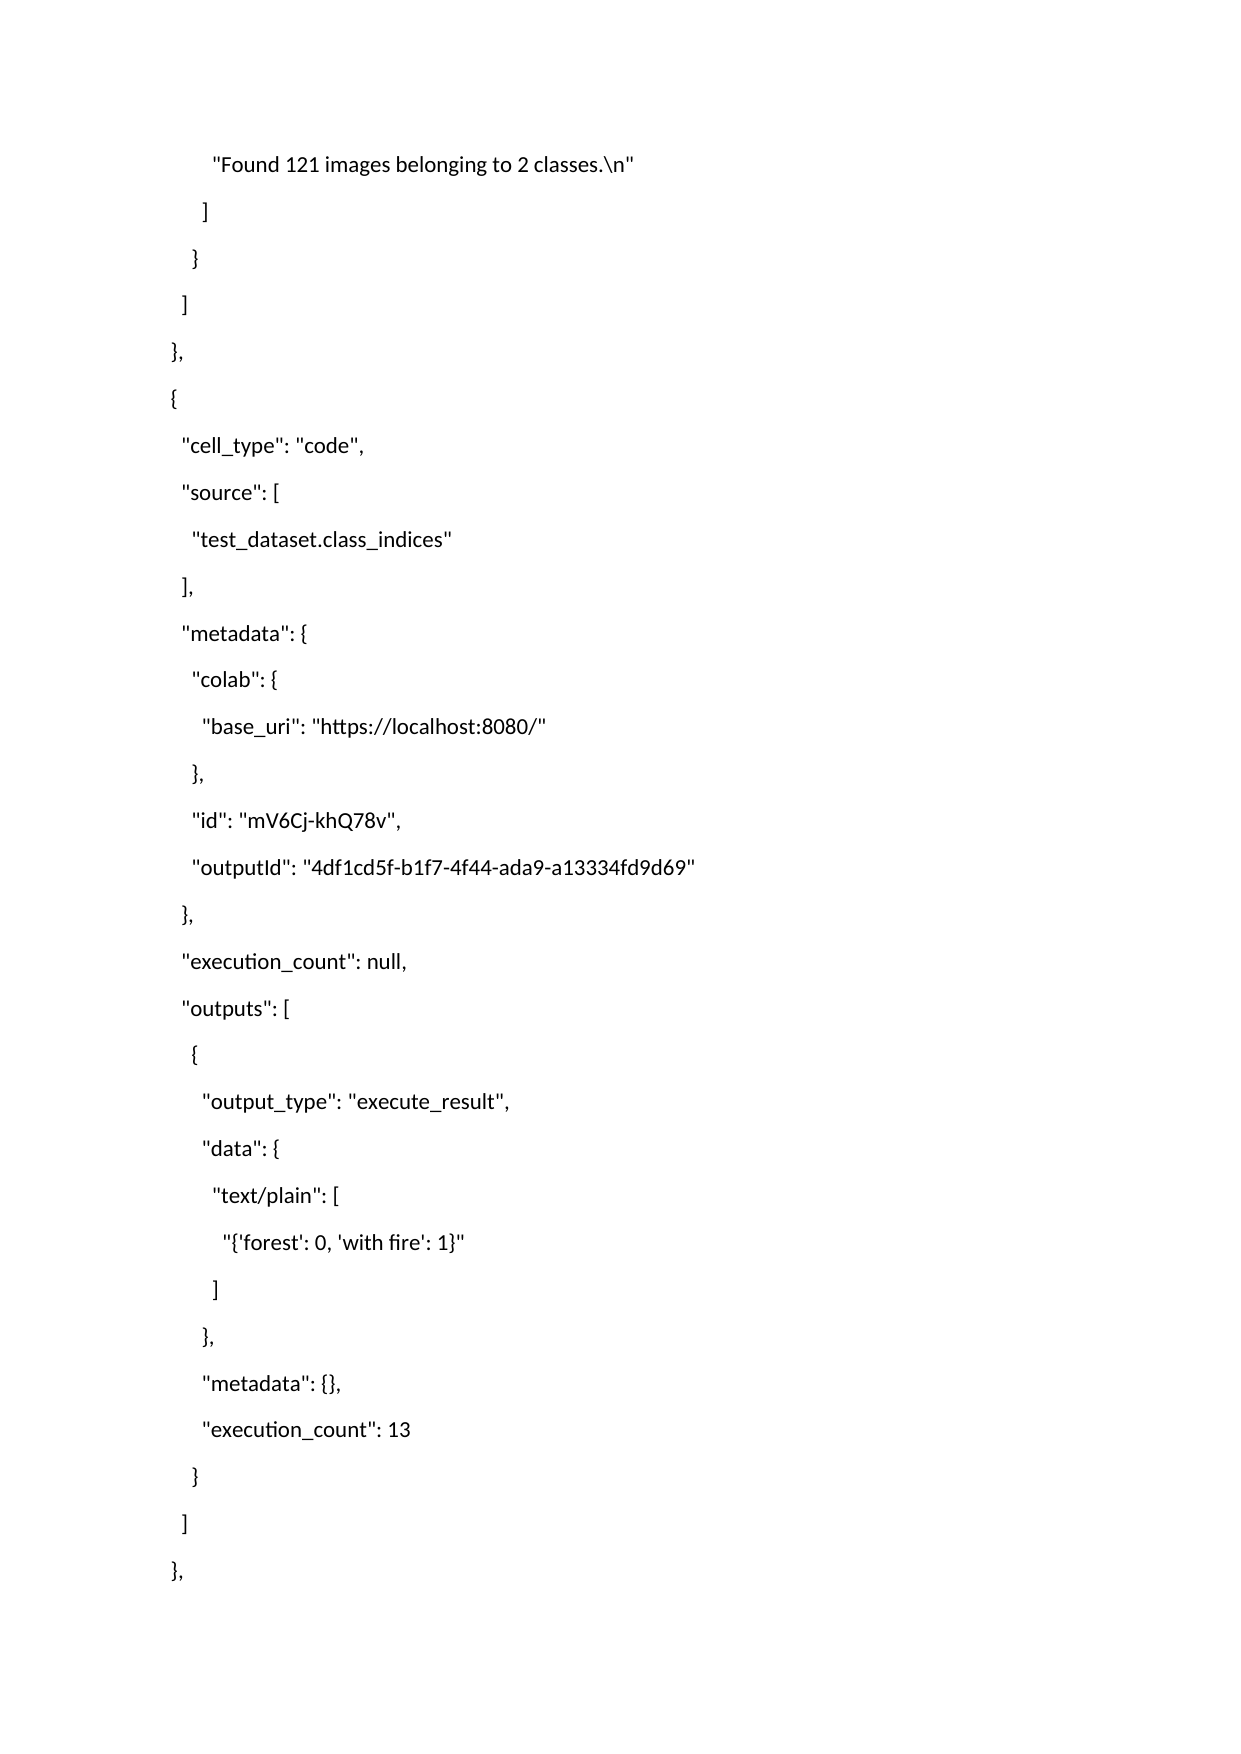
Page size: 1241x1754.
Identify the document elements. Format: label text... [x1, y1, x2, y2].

text "outputs": [ [150, 994, 1090, 1022]
text "test_dataset.class_indices" [150, 525, 1090, 553]
text }, [150, 1556, 1090, 1584]
text "cell_type": "code", [150, 431, 1090, 459]
text "outputId": "4df1cd5f-b1f7-4f44-ada9-a13334fd9d69" [150, 853, 1090, 881]
text ], [150, 572, 1090, 600]
text ] [150, 1509, 1090, 1537]
text ] [150, 291, 1090, 319]
text "output_type": "execute_result", [150, 1087, 1090, 1116]
text { [150, 384, 1090, 412]
text } [150, 244, 1090, 272]
text "execution_count": 13 [150, 1416, 1090, 1444]
text "text/plain": [ [150, 1181, 1090, 1209]
text }, [150, 337, 1090, 366]
text "data": { [150, 1134, 1090, 1162]
text "base_uri": "https://localhost:8080/" [150, 712, 1090, 741]
text }, [150, 1322, 1090, 1350]
text } [150, 1462, 1090, 1491]
text "id": "mV6Cj-khQ78v", [150, 806, 1090, 834]
text ] [150, 197, 1090, 225]
text "{'forest': 0, 'with fire': 1}" [150, 1228, 1090, 1256]
text "source": [ [150, 478, 1090, 506]
text "metadata": { [150, 619, 1090, 647]
text "Found 121 images belonging to 2 classes.\n" [150, 150, 1090, 178]
text ] [150, 1275, 1090, 1303]
text }, [150, 759, 1090, 787]
text "metadata": {}, [150, 1369, 1090, 1397]
text { [150, 1041, 1090, 1069]
text "execution_count": null, [150, 947, 1090, 975]
text "colab": { [150, 666, 1090, 694]
text }, [150, 900, 1090, 928]
